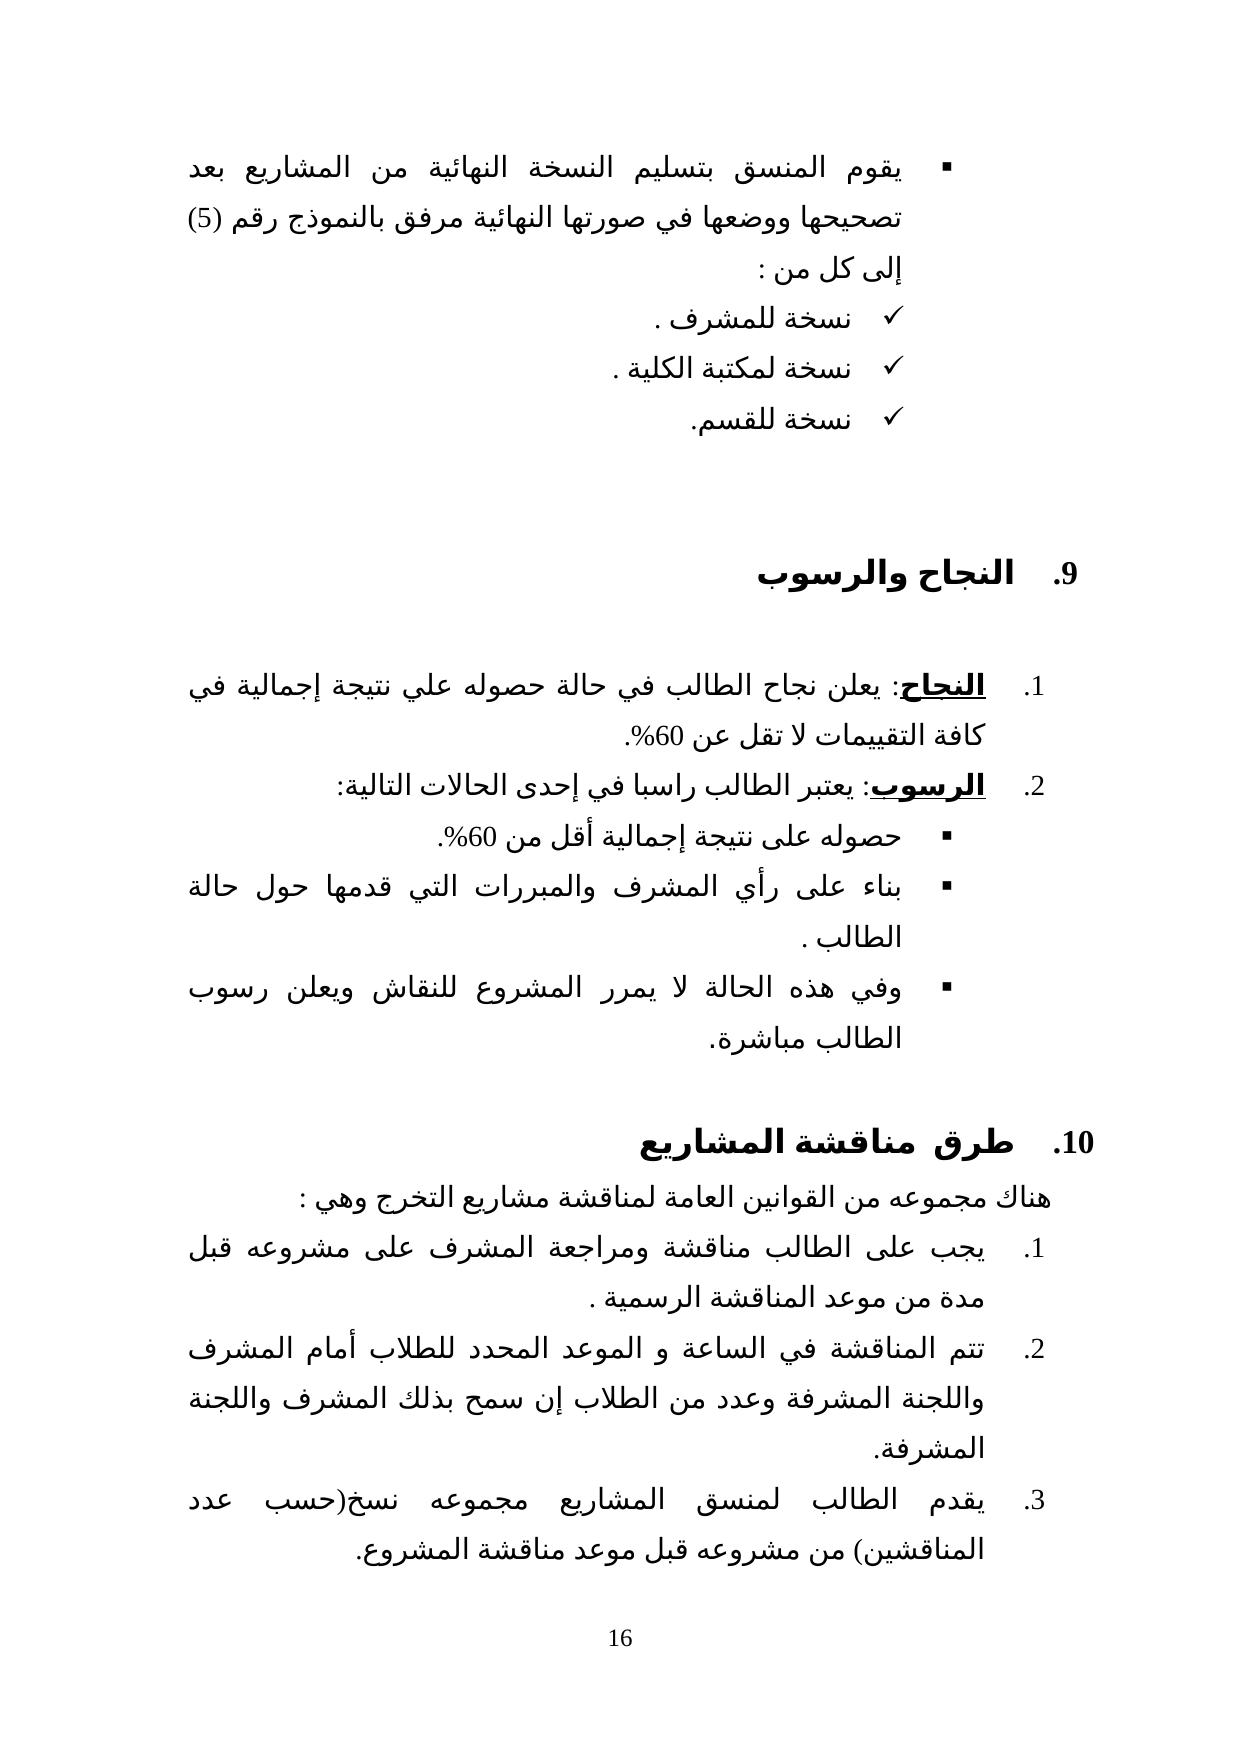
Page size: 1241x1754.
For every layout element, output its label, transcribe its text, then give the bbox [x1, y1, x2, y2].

list وفي هذه الحالة لا يمرر المشروع للنقاش ويعلن رسوب الطالب مباشرة. [187, 970, 940, 1055]
list النجاح: يعلن نجاح الطالب في حالة حصوله علي نتيجة إجمالية في كافة التقييمات لا تقل عن 60%. [187, 668, 1023, 752]
list بناء على رأي المشرف والمبررات التي قدمها حول حالة الطالب . [187, 869, 940, 953]
list تتم المناقشة في الساعة و الموعد المحدد للطلاب أمام المشرف واللجنة المشرفة وعدد من الطلاب إن سمح بذلك المشرف واللجنة المشرفة. [187, 1331, 1023, 1465]
list نسخة للمشرف . [187, 301, 882, 335]
list الرسوب: يعتبر الطالب راسبا في إحدى الحالات التالية: [187, 768, 1023, 802]
list حصوله على نتيجة إجمالية أقل من 60%. [187, 819, 940, 852]
list يقدم الطالب لمنسق المشاريع مجموعه نسخ(حسب عدد المناقشين) من مشروعه قبل موعد مناقشة المشروع. [187, 1482, 1023, 1566]
list النجاح والرسوب [187, 553, 1053, 591]
list يجب على الطالب مناقشة ومراجعة المشرف على مشروعه قبل مدة من موعد المناقشة الرسمية . [187, 1230, 1023, 1314]
text هناك مجموعه من القوانين العامة لمناقشة مشاريع التخرج وهي : [187, 1180, 1053, 1213]
list طرق مناقشة المشاريع [187, 1122, 1053, 1161]
list نسخة للقسم. [187, 402, 882, 436]
list يقوم المنسق بتسليم النسخة النهائية من المشاريع بعد تصحيحها ووضعها في صورتها النهائية مرفق بالنموذج رقم (5) إلى كل من : [187, 150, 940, 284]
list نسخة لمكتبة الكلية . [187, 351, 882, 385]
